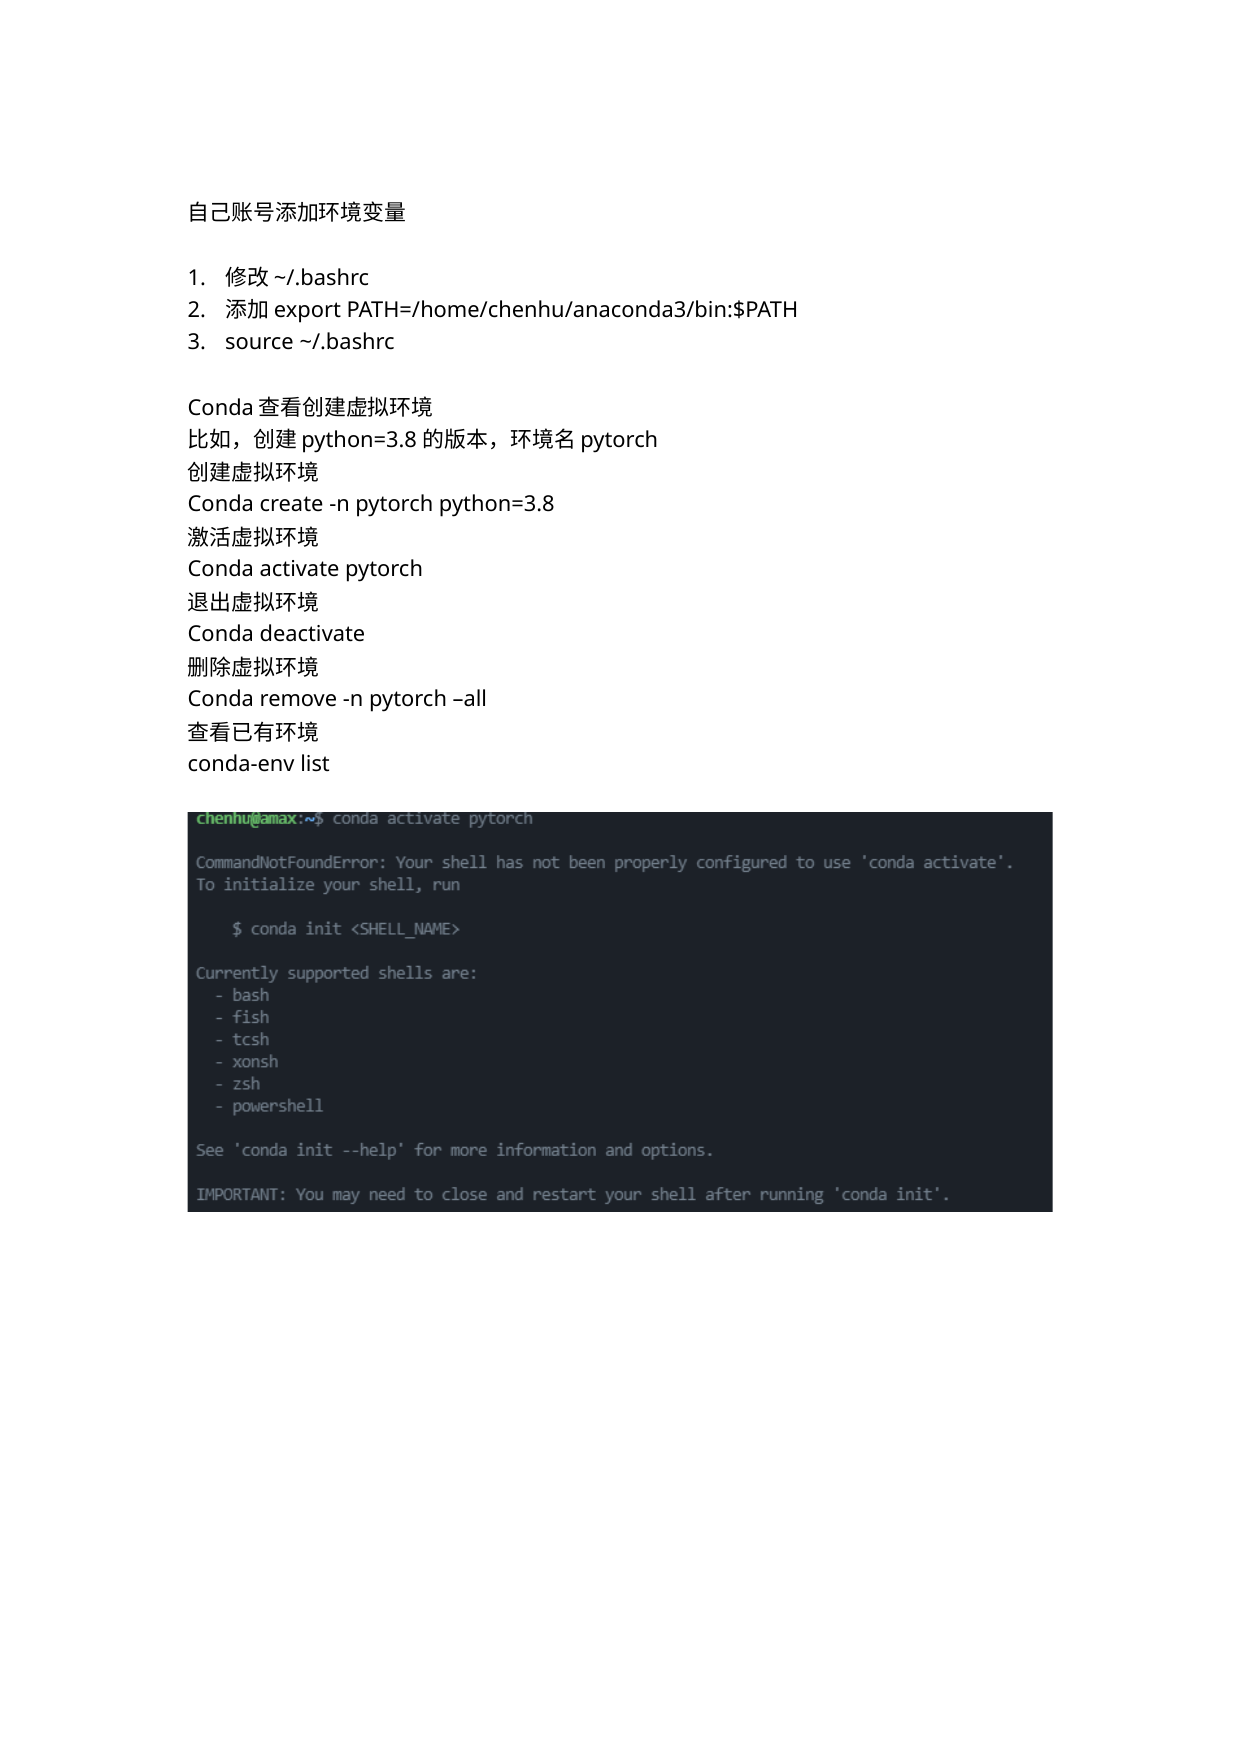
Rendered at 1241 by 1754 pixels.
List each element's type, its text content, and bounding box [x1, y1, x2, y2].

picture [187, 812, 1053, 1212]
text 查看已有环境 [187, 714, 1053, 747]
text 删除虚拟环境 [187, 649, 1053, 682]
text Conda create -n pytorch python=3.8 [187, 487, 1053, 519]
text Conda activate pytorch [187, 552, 1053, 584]
text 创建虚拟环境 [187, 454, 1053, 487]
text Conda查看创建虚拟环境 [187, 389, 1053, 422]
text 激活虚拟环境 [187, 519, 1053, 552]
text 自己账号添加环境变量 [187, 194, 1053, 227]
text Conda remove -n pytorch –all [187, 682, 1053, 714]
list source ~/.bashrc [187, 324, 1053, 357]
list 添加 export PATH=/home/chenhu/anaconda3/bin:$PATH [187, 292, 1053, 324]
text Conda deactivate [187, 617, 1053, 649]
text 退出虚拟环境 [187, 584, 1053, 617]
text conda-env list [187, 747, 1053, 779]
text 比如，创建python=3.8 的版本，环境名pytorch [187, 422, 1053, 454]
list 修改 ~/.bashrc [187, 259, 1053, 292]
